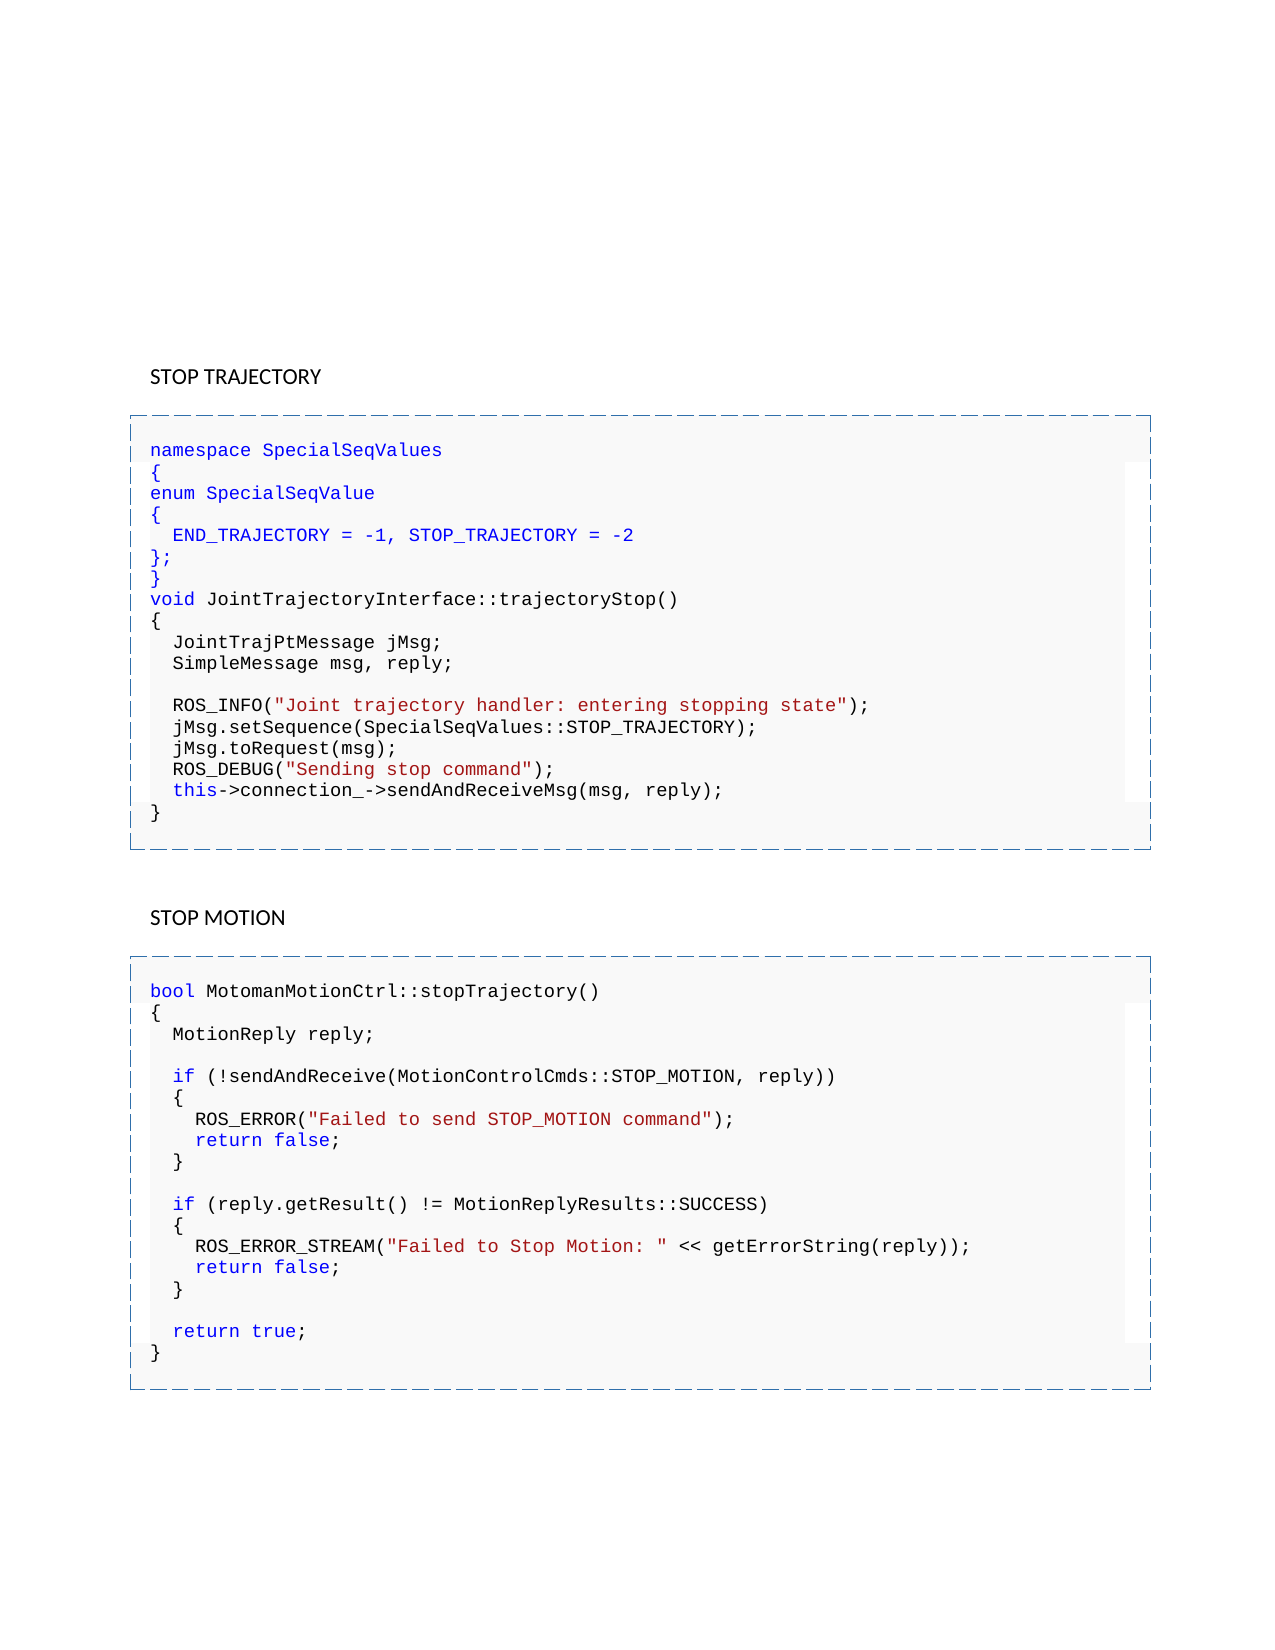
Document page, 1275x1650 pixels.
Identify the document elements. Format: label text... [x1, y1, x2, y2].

text enum SpecialSeqValue [150, 484, 1125, 505]
text ROS_ERROR("Failed to send STOP_MOTION command"); [150, 1109, 1125, 1131]
text { [150, 1003, 1125, 1024]
text return false; [150, 1131, 1125, 1152]
text }; [150, 547, 1125, 569]
text if (reply.getResult() != MotionReplyResults::SUCCESS) [150, 1194, 1125, 1216]
text void JointTrajectoryInterface::trajectoryStop() [150, 590, 1125, 611]
text } [130, 776, 1151, 850]
text if (!sendAndReceive(MotionControlCmds::STOP_MOTION, reply)) [150, 1067, 1125, 1088]
text jMsg.toRequest(msg); [150, 739, 1125, 760]
text END_TRAJECTORY = -1, STOP_TRAJECTORY = -2 [150, 526, 1125, 547]
text jMsg.setSequence(SpecialSeqValues::STOP_TRAJECTORY); [150, 717, 1125, 739]
text STOP MOTION [150, 903, 1125, 931]
text } [150, 569, 1125, 590]
text ROS_INFO("Joint trajectory handler: entering stopping state"); [150, 696, 1125, 717]
text { [150, 505, 1125, 526]
text MotionReply reply; [150, 1024, 1125, 1046]
text { [150, 462, 1125, 484]
text { [150, 1216, 1125, 1237]
text SimpleMessage msg, reply; [150, 654, 1125, 675]
text } [130, 1317, 1151, 1390]
text ROS_DEBUG("Sending stop command"); [150, 760, 1125, 776]
text bool MotomanMotionCtrl::stopTrajectory() [130, 956, 1151, 1003]
text STOP TRAJECTORY [150, 362, 1125, 390]
text { [150, 611, 1125, 632]
text namespace SpecialSeqValues [130, 415, 1151, 462]
text } [150, 1152, 1125, 1173]
text { [150, 1088, 1125, 1109]
text ROS_ERROR_STREAM("Failed to Stop Motion: " << getErrorString(reply)); [150, 1237, 1125, 1258]
text JointTrajPtMessage jMsg; [150, 632, 1125, 654]
text return false; [150, 1258, 1125, 1279]
text } [150, 1279, 1125, 1301]
